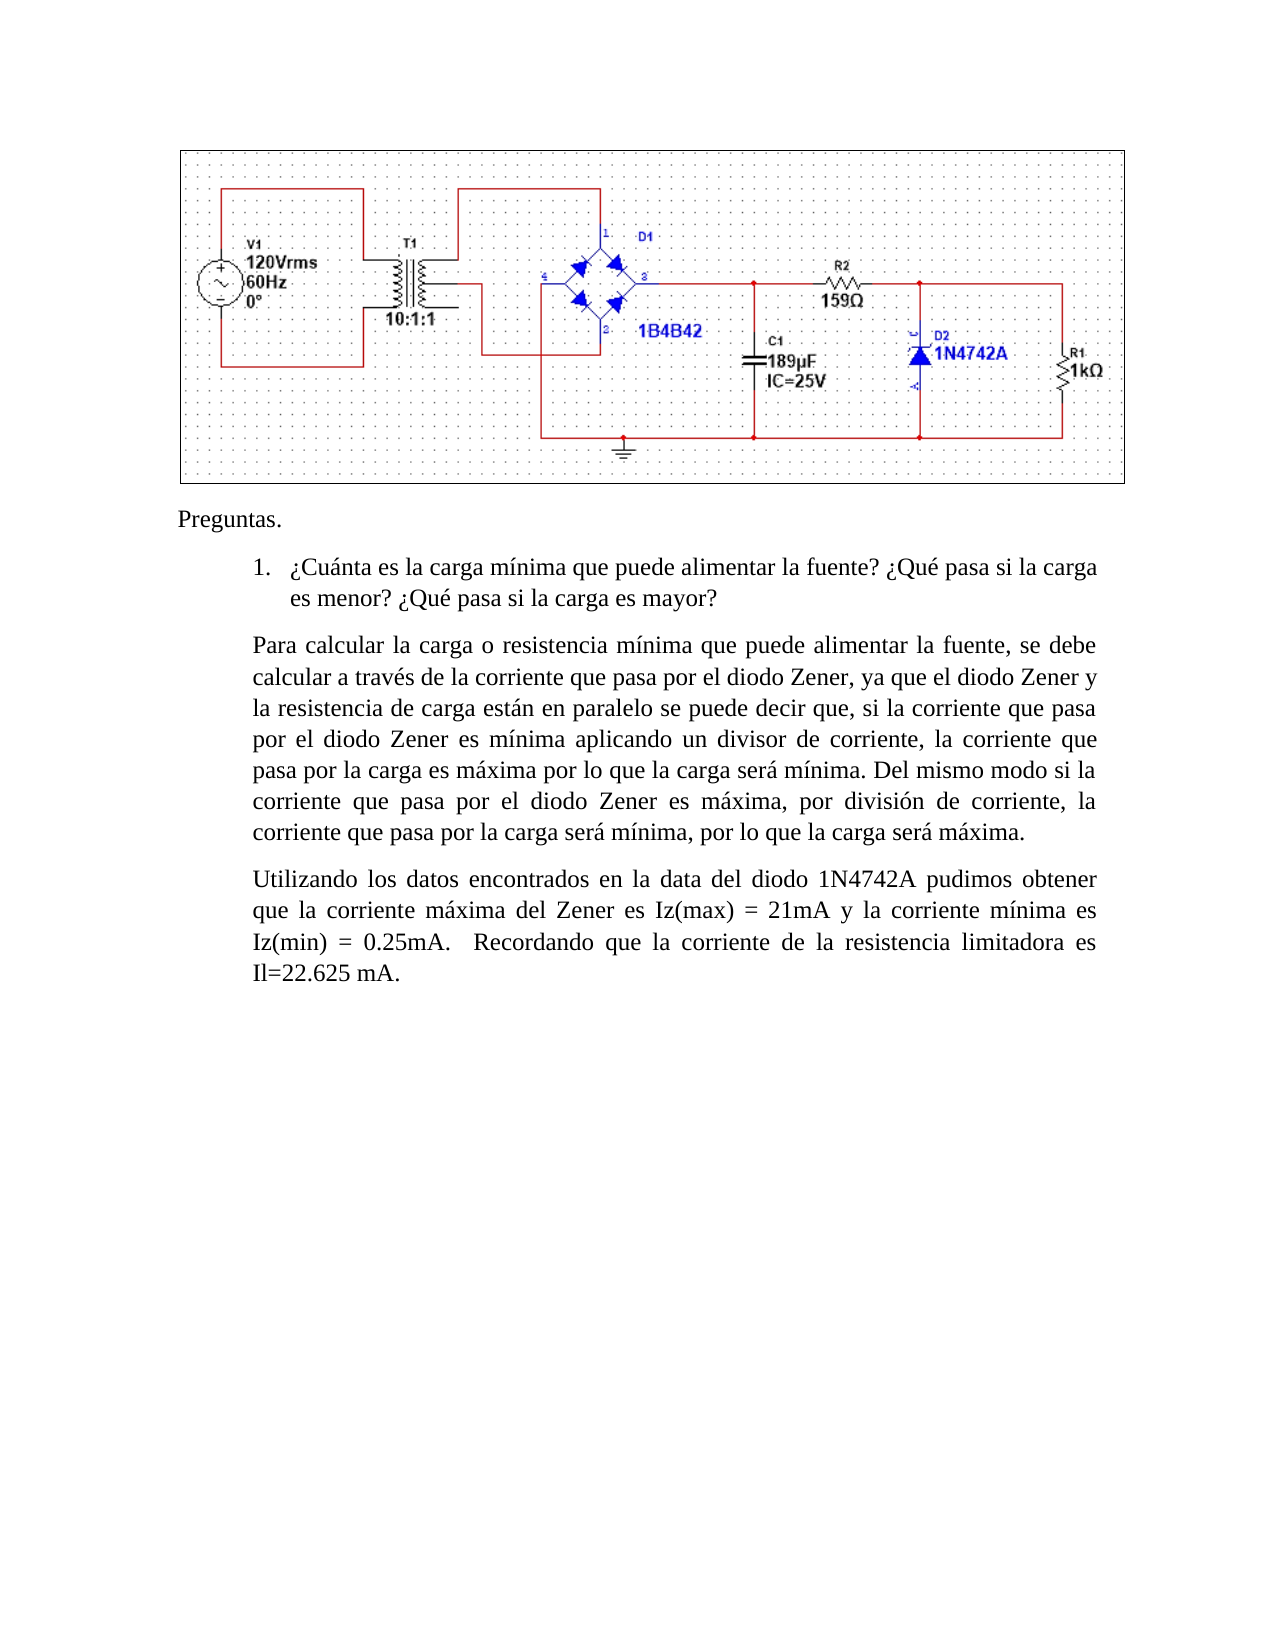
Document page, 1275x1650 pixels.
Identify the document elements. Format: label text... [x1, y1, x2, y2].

list ¿Cuánta es la carga mínima que puede alimentar la fuente? ¿Qué pasa si la carga es menor? ¿Qué pasa si la carga es mayor? [252, 552, 1098, 612]
text Preguntas. [177, 504, 1098, 533]
text Para calcular la carga o resistencia mínima que puede alimentar la fuente, se debe calcular a través de la corriente que pasa por el diodo Zener, ya que el diodo Zener y la resistencia de carga están en paralelo se puede decir que, si la corriente que pasa por el diodo Zener es mínima aplicando un divisor de corriente, la corriente que pasa por la carga es máxima por lo que la carga será mínima. Del mismo modo si la corriente que pasa por el diodo Zener es máxima, por división de corriente, la corriente que pasa por la carga será mínima, por lo que la carga será máxima. [252, 631, 1098, 846]
picture [181, 151, 1124, 483]
text Utilizando los datos encontrados en la data del diodo 1N4742A pudimos obtener que la corriente máxima del Zener es Iz(max) = 21mA y la corriente mínima es Iz(min) = 0.25mA. Recordando que la corriente de la resistencia limitadora es Il=22.625 mA. [252, 864, 1098, 986]
